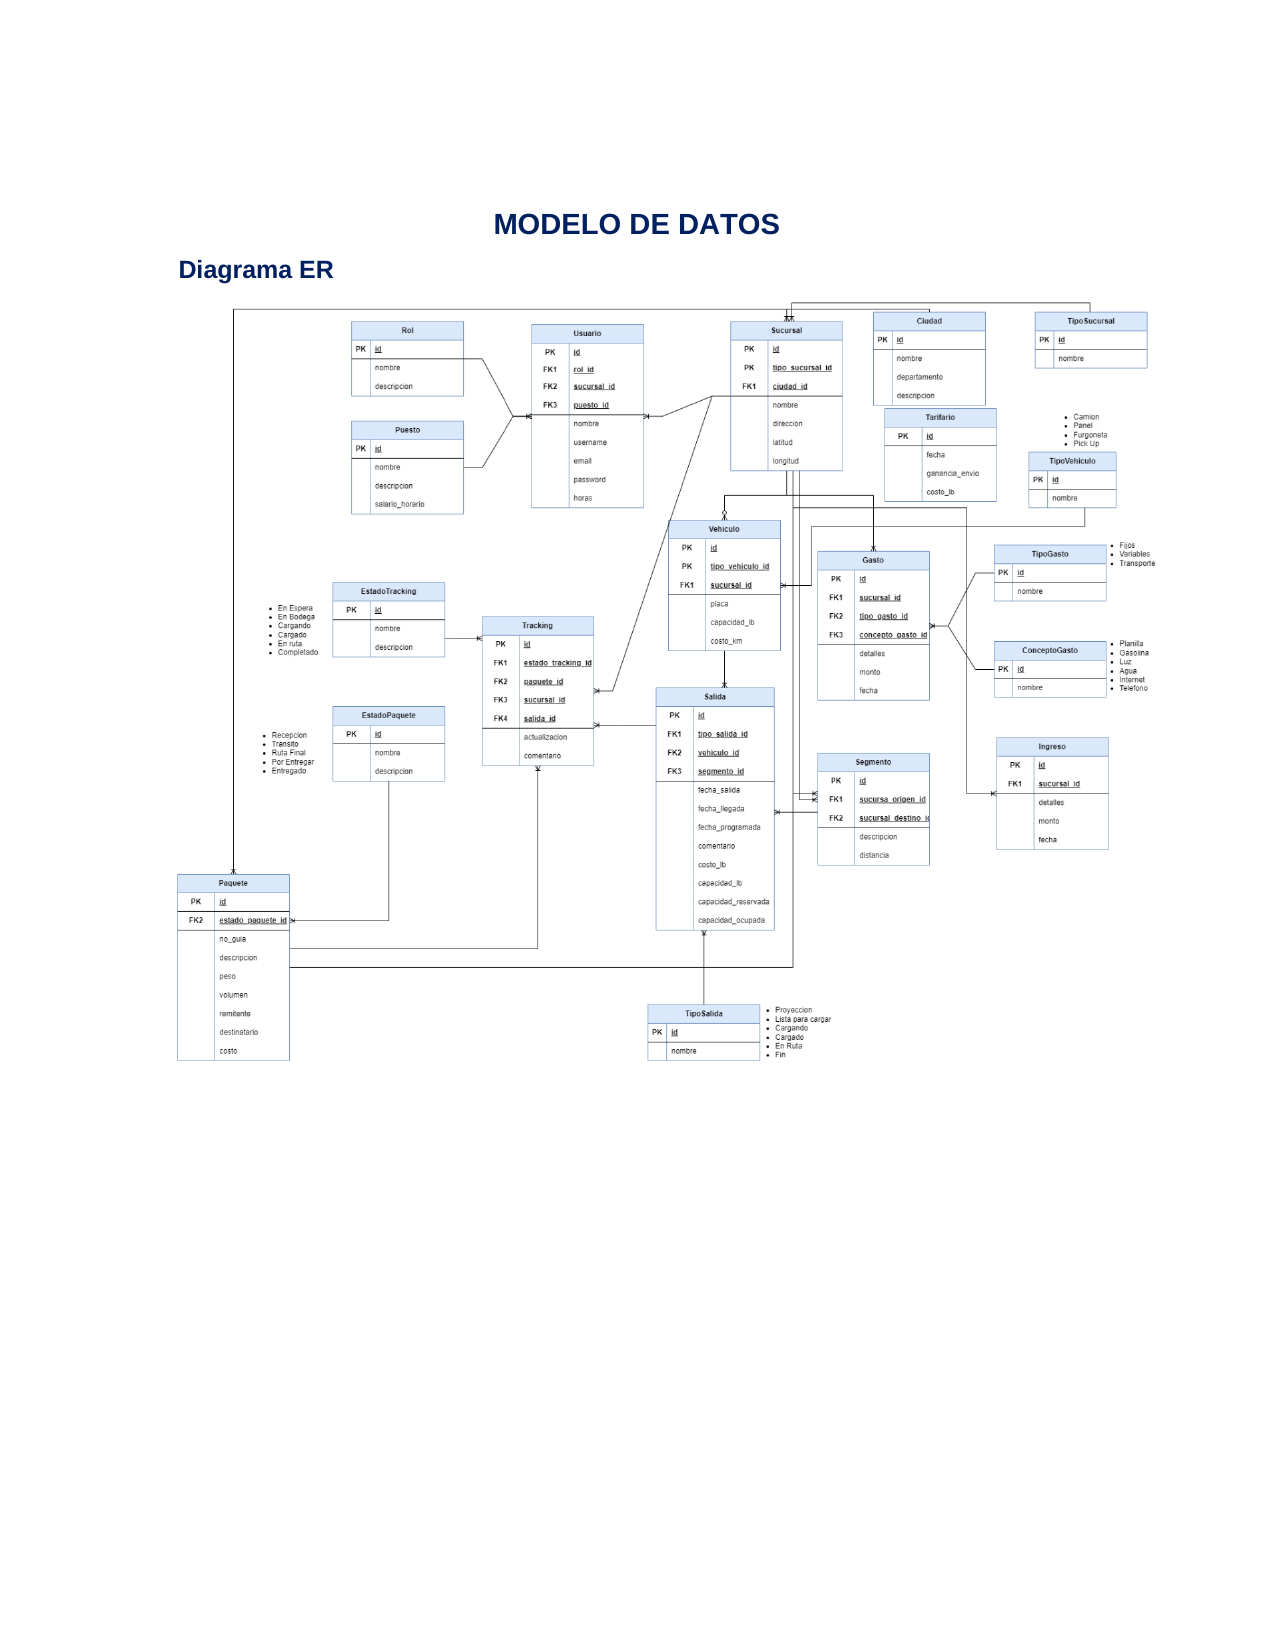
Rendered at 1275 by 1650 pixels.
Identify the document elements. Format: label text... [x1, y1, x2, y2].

picture [177, 298, 1162, 1076]
subtitle MODELO DE DATOS [176, 207, 1097, 240]
subtitle Diagrama ER [178, 255, 1097, 284]
